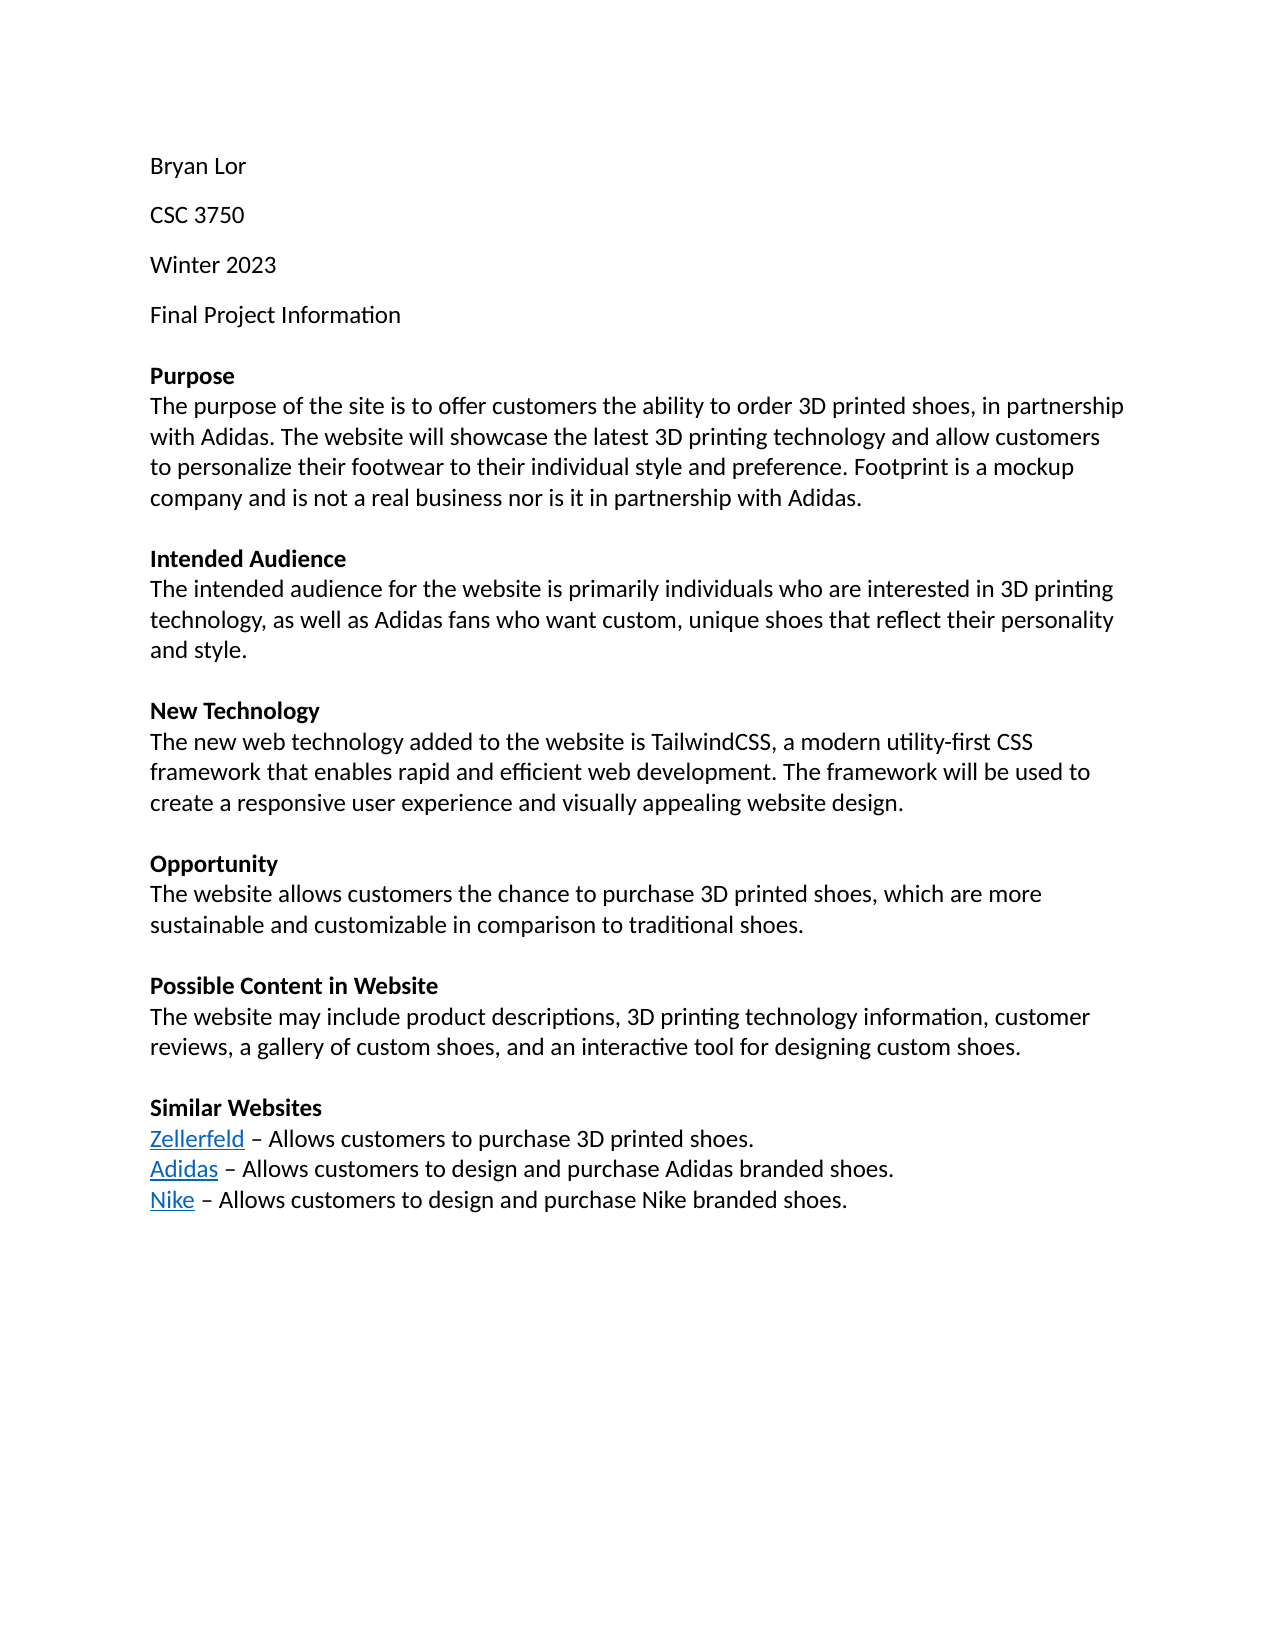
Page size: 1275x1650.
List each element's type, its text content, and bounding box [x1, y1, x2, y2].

text New Technology The new web technology added to the website is TailwindCSS, a modern utility-first CSS framework that enables rapid and efficient web development. The framework will be used to create a responsive user experience and visually appealing website design. [150, 696, 1125, 818]
text Opportunity [150, 848, 1125, 879]
text Adidas – Allows customers to design and purchase Adidas branded shoes. [150, 1153, 1125, 1184]
text Nike – Allows customers to design and purchase Nike branded shoes. [150, 1184, 1125, 1214]
text Similar Websites [150, 1092, 1125, 1123]
text The intended audience for the website is primarily individuals who are interested in 3D printing technology, as well as Adidas fans who want custom, unique shoes that reflect their personality and style. [150, 573, 1125, 665]
text The purpose of the site is to offer customers the ability to order 3D printed shoes, in partnership with Adidas. The website will showcase the latest 3D printing technology and allow customers to personalize their footwear to their individual style and preference. Footprint is a mockup company and is not a real business nor is it in partnership with Adidas. [150, 390, 1125, 512]
text The website allows customers the chance to purchase 3D printed shoes, which are more sustainable and customizable in comparison to traditional shoes. [150, 879, 1125, 940]
text Purpose [150, 360, 1125, 390]
text Winter 2023 [150, 249, 1125, 280]
text Final Project Information [150, 299, 1125, 329]
text CSC 3750 [150, 199, 1125, 230]
text Bryan Lor [150, 150, 1125, 181]
text Possible Content in Website [150, 970, 1125, 1001]
text Intended Audience [150, 543, 1125, 573]
text Zellerfeld – Allows customers to purchase 3D printed shoes. [150, 1123, 1125, 1153]
text The website may include product descriptions, 3D printing technology information, customer reviews, a gallery of custom shoes, and an interactive tool for designing custom shoes. [150, 1001, 1125, 1062]
